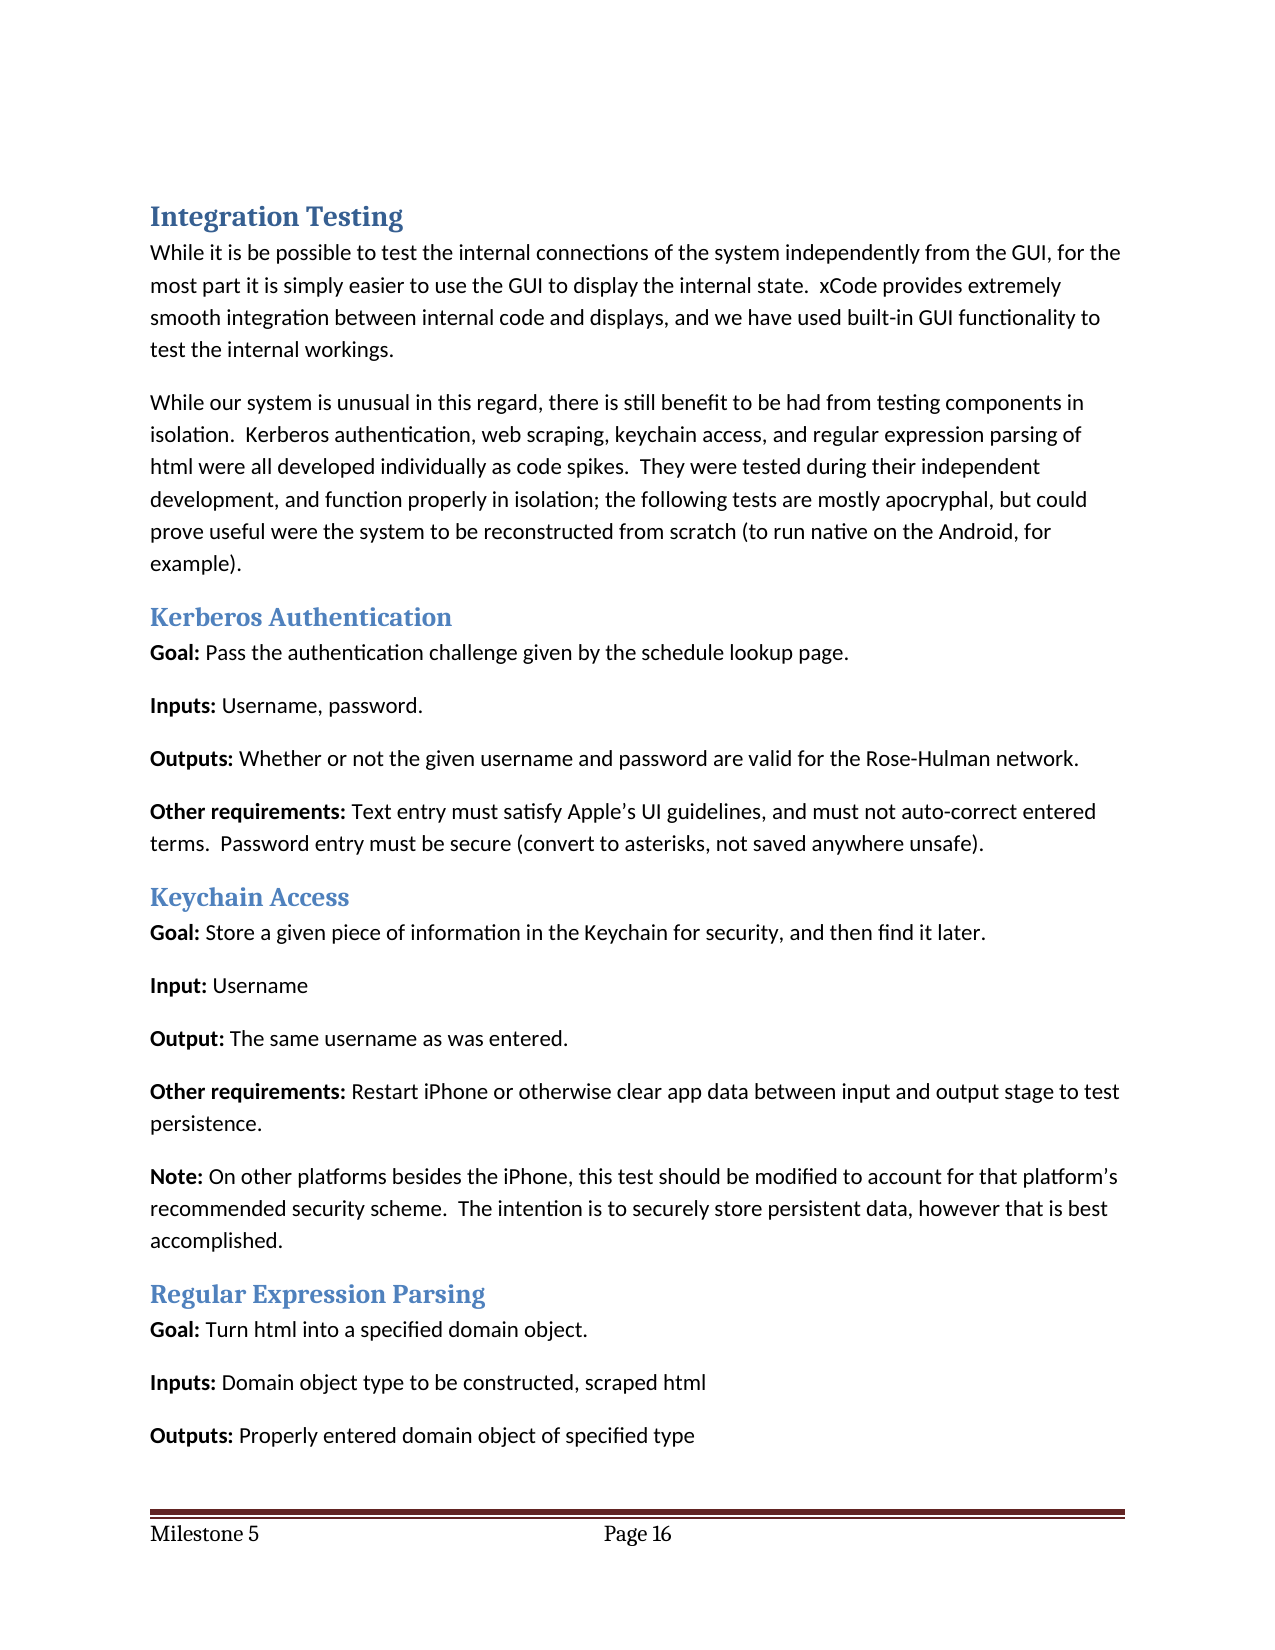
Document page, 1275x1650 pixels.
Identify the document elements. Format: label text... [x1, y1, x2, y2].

subtitle Keychain Access [150, 882, 1125, 913]
text While our system is unusual in this regard, there is still benefit to be had from testing components in isolation. Kerberos authentication, web scraping, keychain access, and regular expression parsing of html were all developed individually as code spikes. They were tested during their independent development, and function properly in isolation; the following tests are mostly apocryphal, but could prove useful were the system to be reconstructed from scratch (to run native on the Android, for example). [150, 388, 1125, 577]
text Inputs: Username, password. [150, 691, 1125, 719]
subtitle Kerberos Authentication [150, 602, 1125, 633]
text Input: Username [150, 971, 1125, 999]
subtitle Integration Testing [150, 200, 1125, 233]
text Goal: Turn html into a specified domain object. [150, 1315, 1125, 1343]
text Output: The same username as was entered. [150, 1024, 1125, 1052]
text Other requirements: Restart iPhone or otherwise clear app data between input and output stage to test persistence. [150, 1077, 1125, 1137]
subtitle Regular Expression Parsing [150, 1279, 1125, 1311]
text Outputs: Whether or not the given username and password are valid for the Rose-Hulman network. [150, 744, 1125, 772]
text Goal: Store a given piece of information in the Keychain for security, and then find it later. [150, 918, 1125, 946]
text Other requirements: Text entry must satisfy Apple’s UI guidelines, and must not auto-correct entered terms. Password entry must be secure (convert to asterisks, not saved anywhere unsafe). [150, 797, 1125, 857]
text Outputs: Properly entered domain object of specified type [150, 1421, 1125, 1449]
text Note: On other platforms besides the iPhone, this test should be modified to account for that platform’s recommended security scheme. The intention is to securely store persistent data, however that is best accomplished. [150, 1162, 1125, 1254]
text While it is be possible to test the internal connections of the system independently from the GUI, for the most part it is simply easier to use the GUI to display the internal state. xCode provides extremely smooth integration between internal code and displays, and we have used built-in GUI functionality to test the internal workings. [150, 238, 1125, 363]
text Goal: Pass the authentication challenge given by the schedule lookup page. [150, 638, 1125, 666]
text Inputs: Domain object type to be constructed, scraped html [150, 1368, 1125, 1396]
